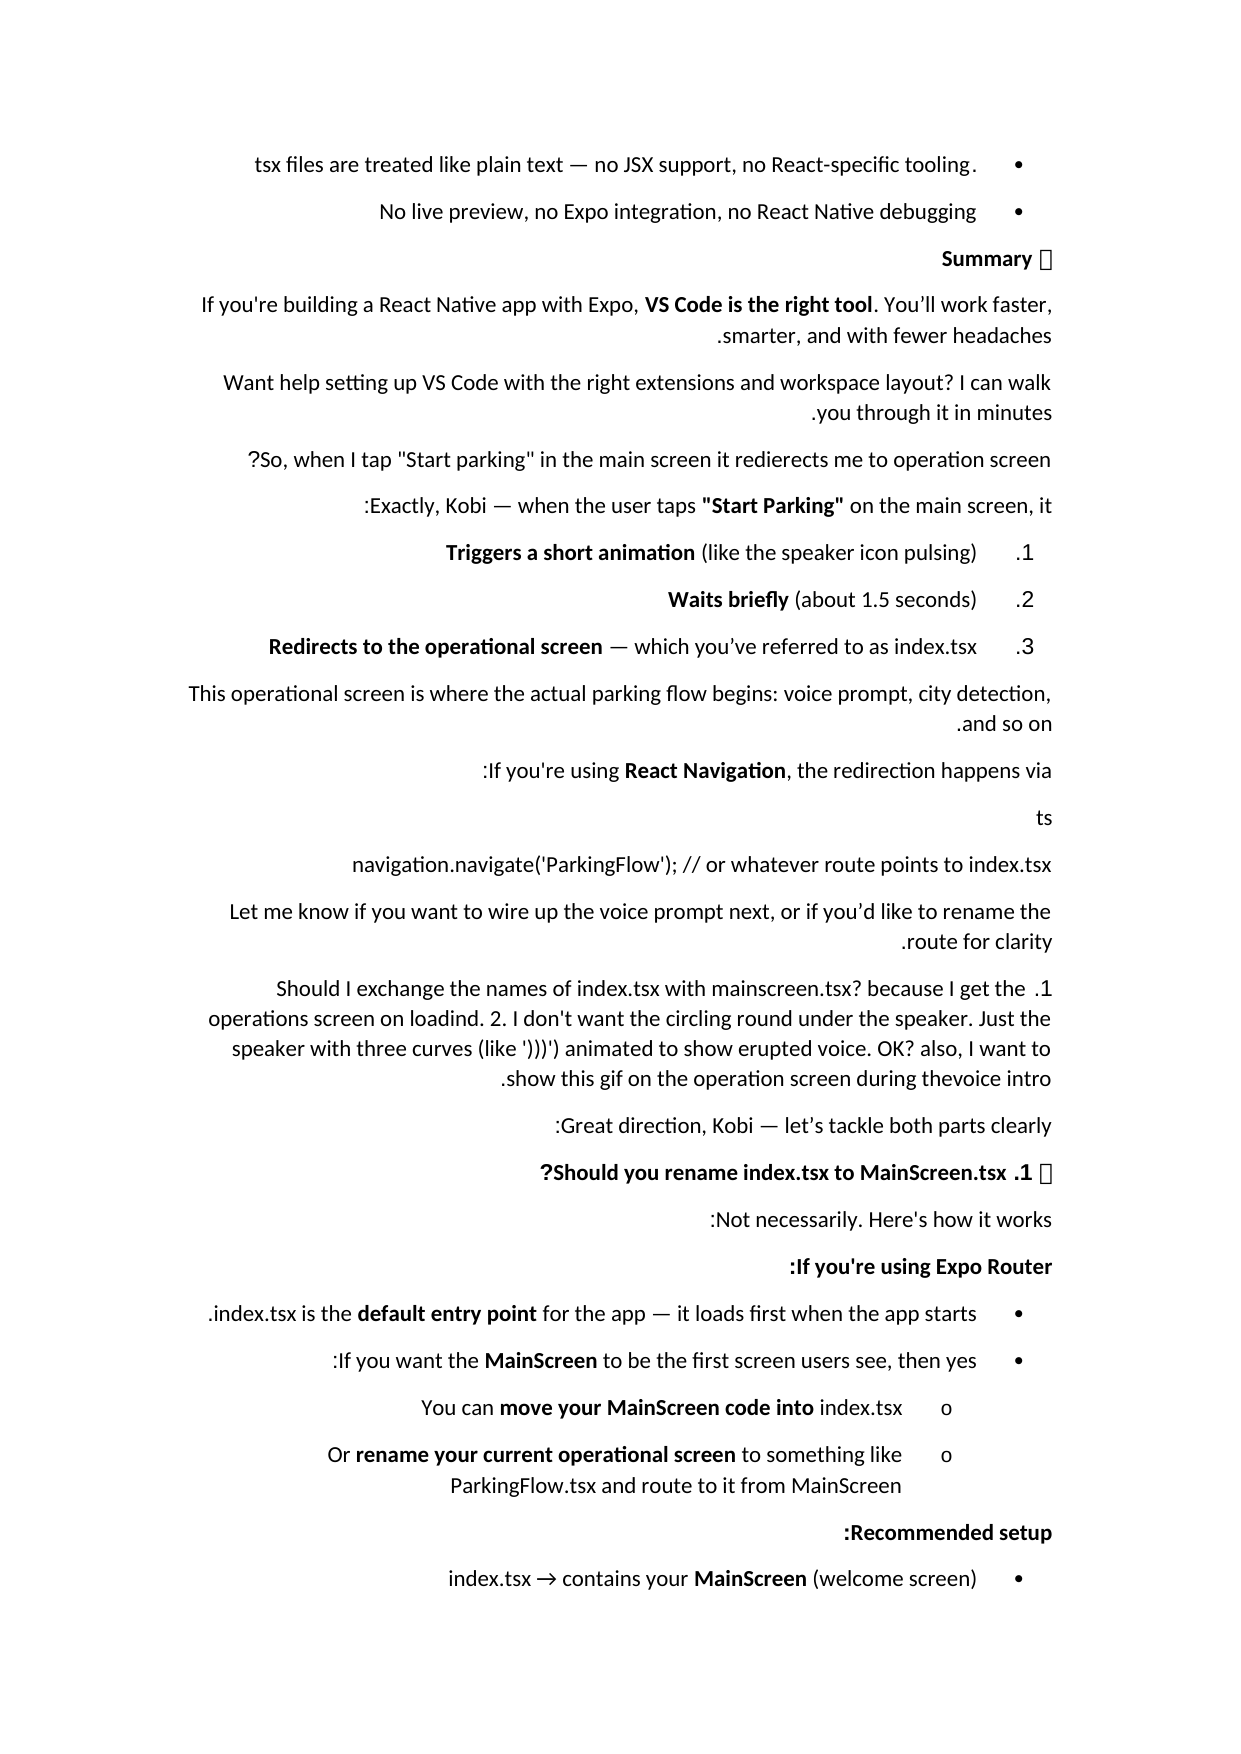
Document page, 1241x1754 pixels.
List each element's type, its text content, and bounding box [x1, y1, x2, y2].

text If you're building a React Native app with Expo, VS Code is the right tool. You’ll work faster, smarter, and with fewer headaches. [187, 291, 1053, 349]
text ✅ Summary [187, 244, 1053, 272]
text Great direction, Kobi — let’s tackle both parts clearly: [187, 1111, 1053, 1139]
text ✅ 1. Should you rename index.tsx to MainScreen.tsx? [187, 1158, 1053, 1186]
list index.tsx → contains your MainScreen (welcome screen) [187, 1564, 1015, 1593]
text 1. Should I exchange the names of index.tsx with mainscreen.tsx? because I get the operations screen on loadind. 2. I don't want the circling round under the speaker. Just the speaker with three curves (like ')))') animated to show erupted voice. OK? also, I want to show this gif on the operation screen during thevoice intro. [187, 974, 1053, 1093]
list Redirects to the operational screen — which you’ve referred to as index.tsx [187, 632, 1015, 660]
text Recommended setup: [187, 1518, 1053, 1546]
text Want help setting up VS Code with the right extensions and workspace layout? I can walk you through it in minutes. [187, 368, 1053, 426]
text This operational screen is where the actual parking flow begins: voice prompt, city detection, and so on. [187, 679, 1053, 737]
text If you're using React Navigation, the redirection happens via: [187, 756, 1053, 784]
text Exactly, Kobi — when the user taps "Start Parking" on the main screen, it: [187, 492, 1053, 520]
text Not necessarily. Here's how it works: [187, 1205, 1053, 1233]
list .tsx files are treated like plain text — no JSX support, no React-specific tooling [187, 150, 1015, 178]
text ts [187, 803, 1053, 831]
list Waits briefly (about 1.5 seconds) [187, 585, 1015, 613]
list Or rename your current operational screen to something like ParkingFlow.tsx and route to it from MainScreen [187, 1440, 940, 1499]
list You can move your MainScreen code into index.tsx [187, 1393, 940, 1421]
text If you're using Expo Router: [187, 1252, 1053, 1280]
text So, when I tap "Start parking" in the main screen it redierects me to operation screen? [187, 445, 1053, 473]
text navigation.navigate('ParkingFlow'); // or whatever route points to index.tsx [187, 850, 1053, 878]
list If you want the MainScreen to be the first screen users see, then yes: [187, 1346, 1015, 1374]
list Triggers a short animation (like the speaker icon pulsing) [187, 538, 1015, 567]
list index.tsx is the default entry point for the app — it loads first when the app starts. [187, 1299, 1015, 1327]
text Let me know if you want to wire up the voice prompt next, or if you’d like to rename the route for clarity. [187, 897, 1053, 955]
list No live preview, no Expo integration, no React Native debugging [187, 197, 1015, 225]
